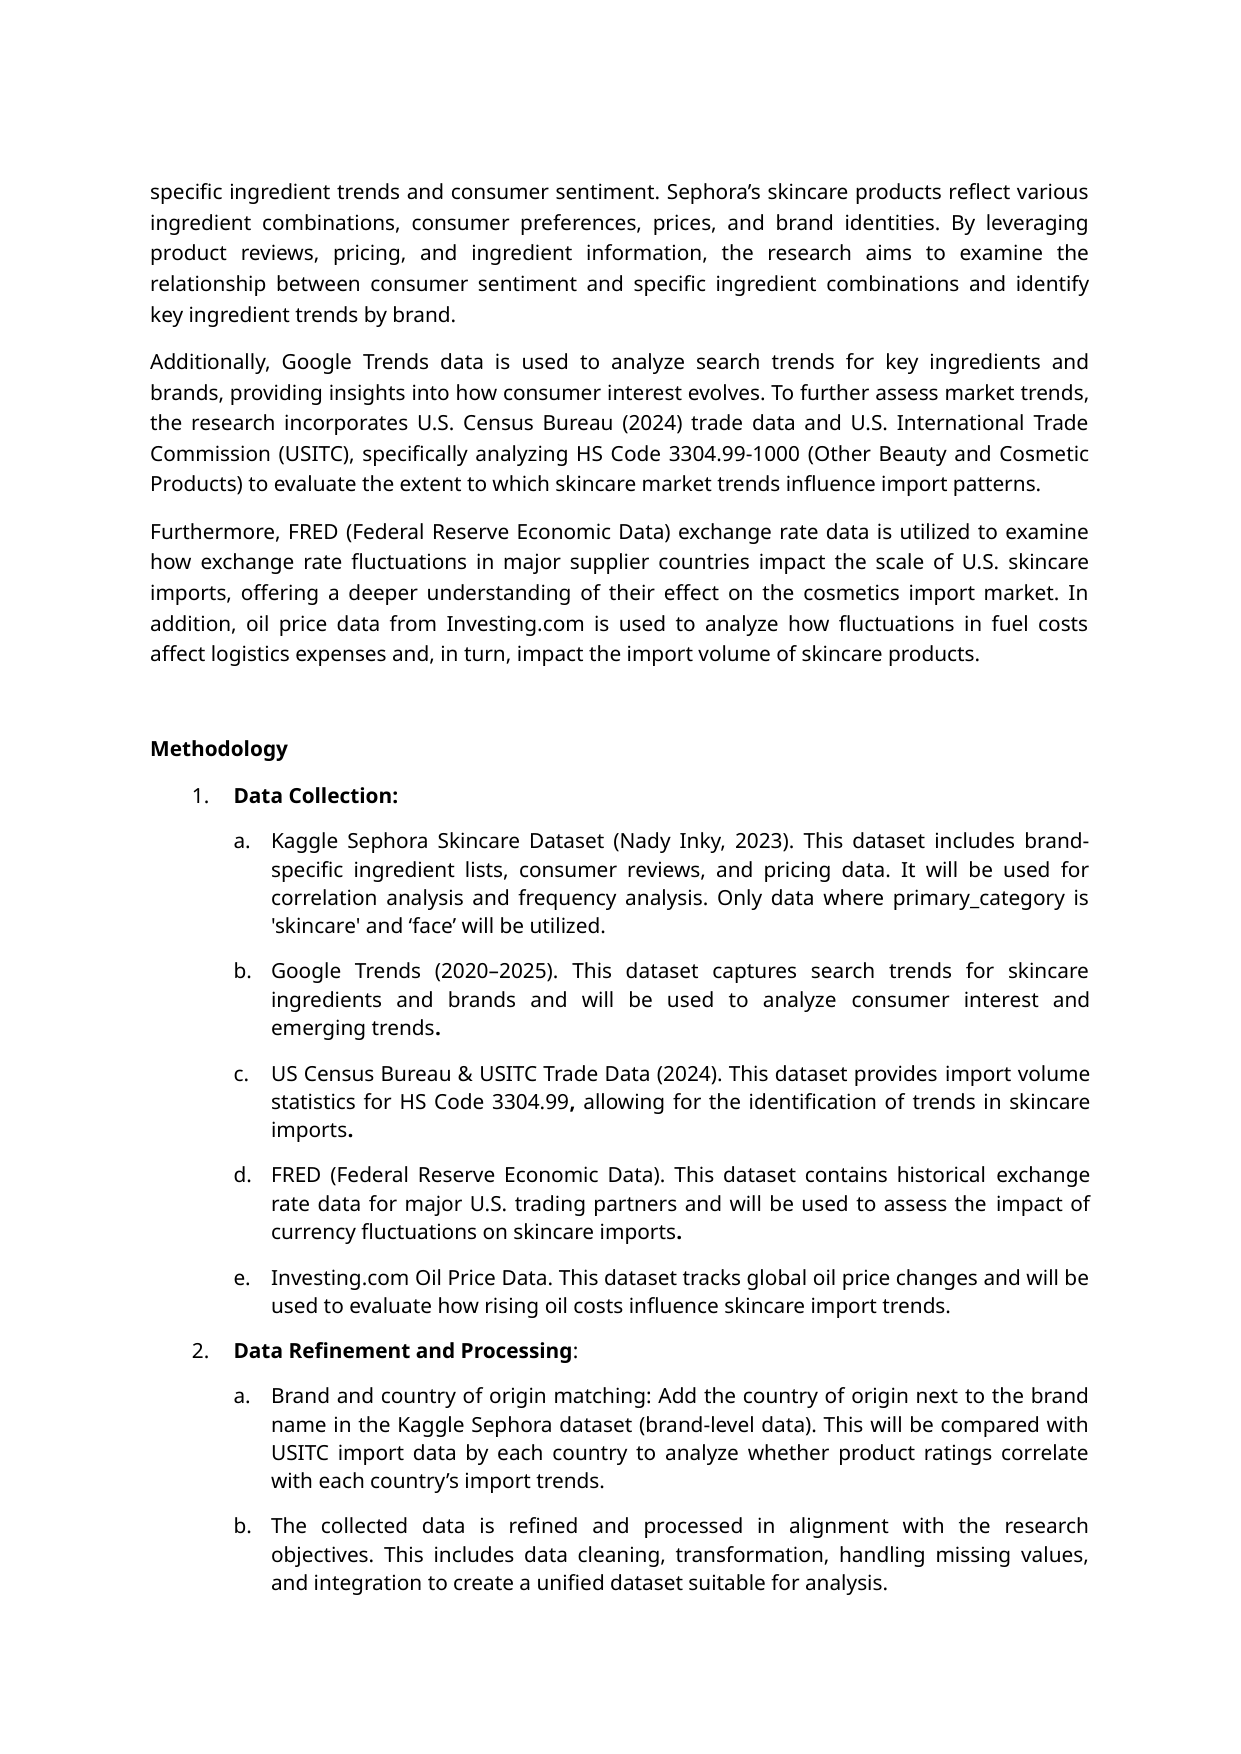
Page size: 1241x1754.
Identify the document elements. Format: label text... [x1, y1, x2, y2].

list The collected data is refined and processed in alignment with the research objectives. This includes data cleaning, transformation, handling missing values, and integration to create a unified dataset suitable for analysis. [233, 1512, 1090, 1597]
list Google Trends (2020–2025). This dataset captures search trends for skincare ingredients and brands and will be used to analyze consumer interest and emerging trends. [233, 957, 1090, 1042]
list FRED (Federal Reserve Economic Data). This dataset contains historical exchange rate data for major U.S. trading partners and will be used to assess the impact of currency fluctuations on skincare imports. [233, 1161, 1090, 1246]
list Kaggle Sephora Skincare Dataset (Nady Inky, 2023). This dataset includes brand-specific ingredient lists, consumer reviews, and pricing data. It will be used for correlation analysis and frequency analysis. Only data where primary_category is 'skincare' and ‘face’ will be utilized. [233, 826, 1090, 940]
list Data Collection: [192, 781, 1090, 809]
list US Census Bureau & USITC Trade Data (2024). This dataset provides import volume statistics for HS Code 3304.99, allowing for the identification of trends in skincare imports. [233, 1059, 1090, 1144]
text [150, 177, 1090, 328]
text Methodology [150, 734, 1090, 762]
text Furthermore, FRED (Federal Reserve Economic Data) exchange rate data is utilized to examine how exchange rate fluctuations in major supplier countries impact the scale of U.S. skincare imports, offering a deeper understanding of their effect on the cosmetics import market. In addition, oil price data from Investing.com is used to analyze how fluctuations in fuel costs affect logistics expenses and, in turn, impact the import volume of skincare products. [150, 517, 1090, 668]
list Data Refinement and Processing: [192, 1336, 1090, 1364]
list Investing.com Oil Price Data. This dataset tracks global oil price changes and will be used to evaluate how rising oil costs influence skincare import trends. [233, 1263, 1090, 1319]
list Brand and country of origin matching: Add the country of origin next to the brand name in the Kaggle Sephora dataset (brand-level data). This will be compared with USITC import data by each country to analyze whether product ratings correlate with each country’s import trends. [233, 1381, 1090, 1495]
text Additionally, Google Trends data is used to analyze search trends for key ingredients and brands, providing insights into how consumer interest evolves. To further assess market trends, the research incorporates U.S. Census Bureau (2024) trade data and U.S. International Trade Commission (USITC), specifically analyzing HS Code 3304.99-1000 (Other Beauty and Cosmetic Products) to evaluate the extent to which skincare market trends influence import patterns. [150, 347, 1090, 498]
